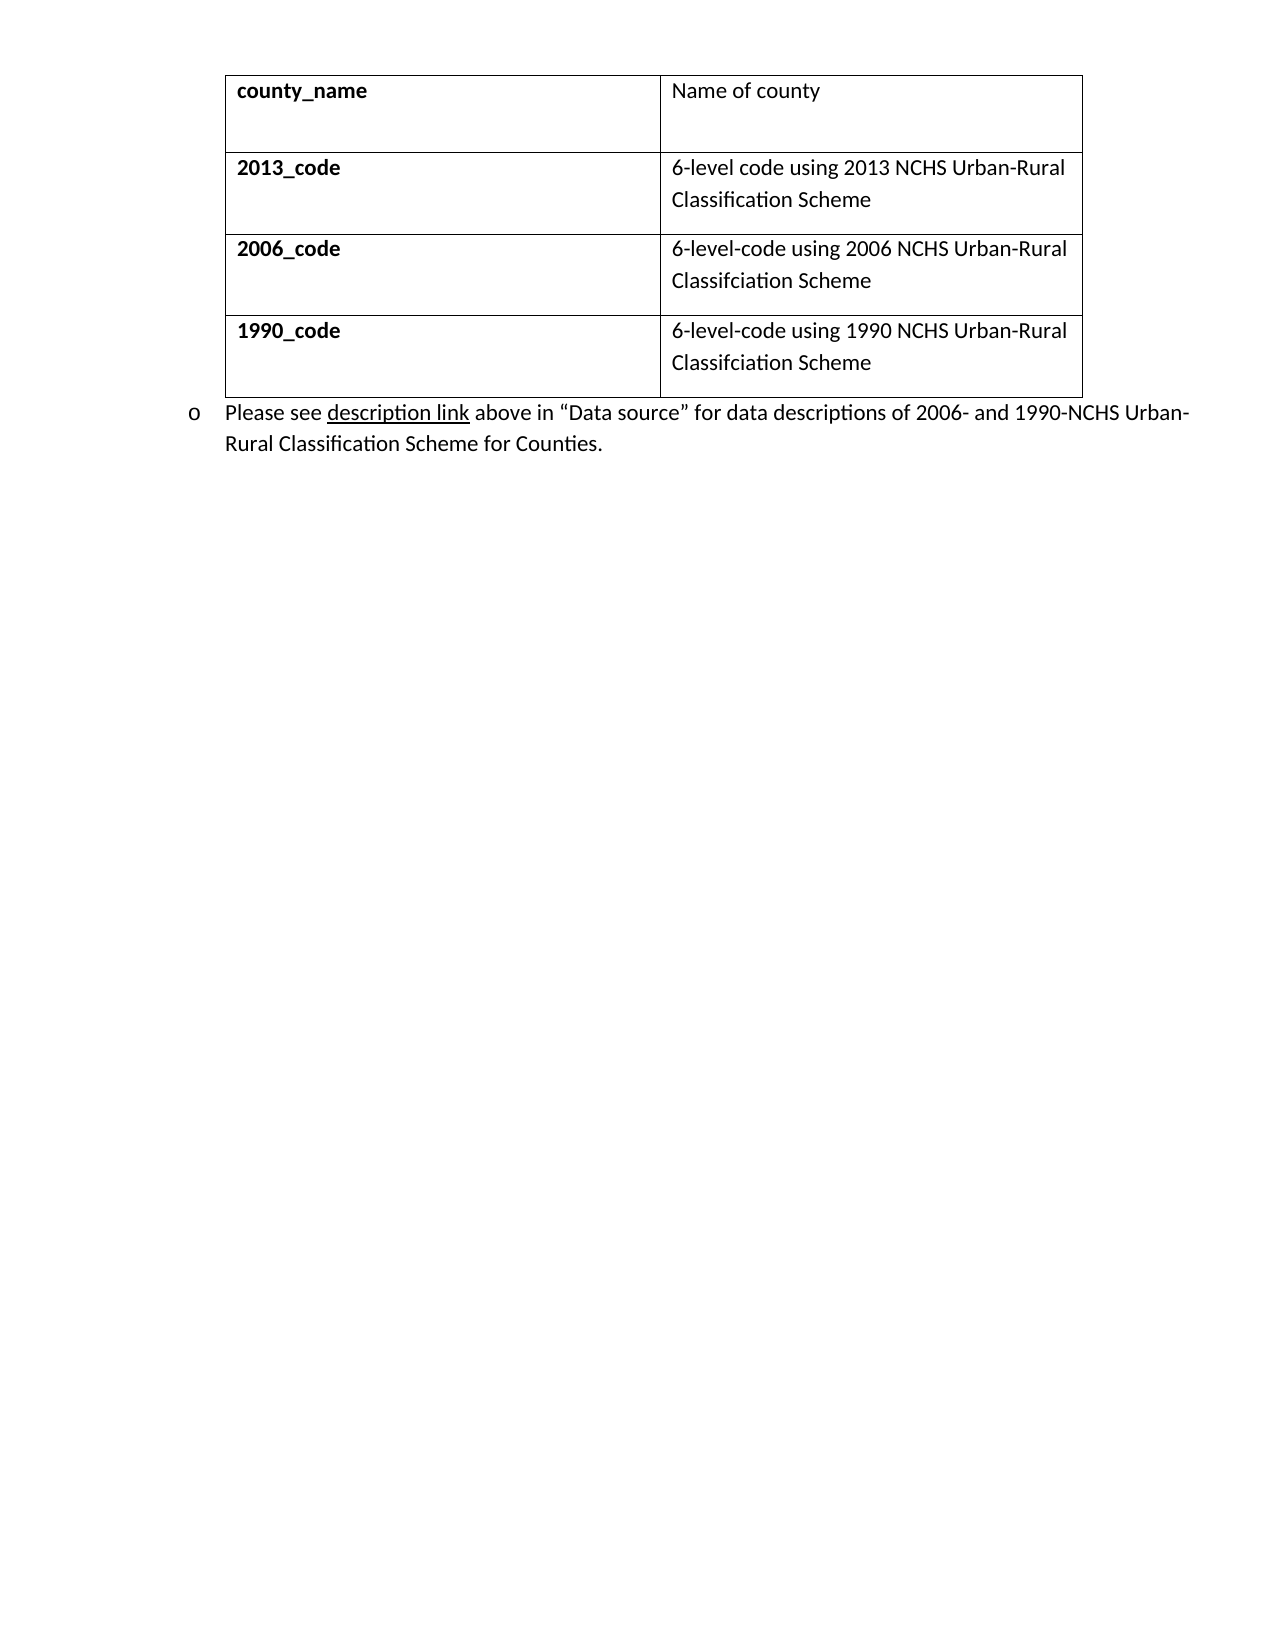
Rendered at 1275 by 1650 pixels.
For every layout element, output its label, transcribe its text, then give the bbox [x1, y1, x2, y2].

table_cell 1990_code [226, 316, 660, 397]
table_cell county_name [226, 76, 660, 152]
table_cell 6-level code using 2013 NCHS Urban-Rural Classification Scheme [661, 153, 1082, 233]
list Please see description link above in “Data source” for data descriptions of 2006- and 1990-NCHS Urban-Rural Classification Scheme for Counties. [187, 398, 1200, 457]
table_cell 2006_code [226, 235, 660, 315]
table_cell 6-level-code using 1990 NCHS Urban-Rural Classifciation Scheme [661, 316, 1082, 397]
table_cell 2013_code [226, 153, 660, 233]
table_cell 6-level-code using 2006 NCHS Urban-Rural Classifciation Scheme [661, 235, 1082, 315]
table_cell Name of county [661, 76, 1082, 152]
